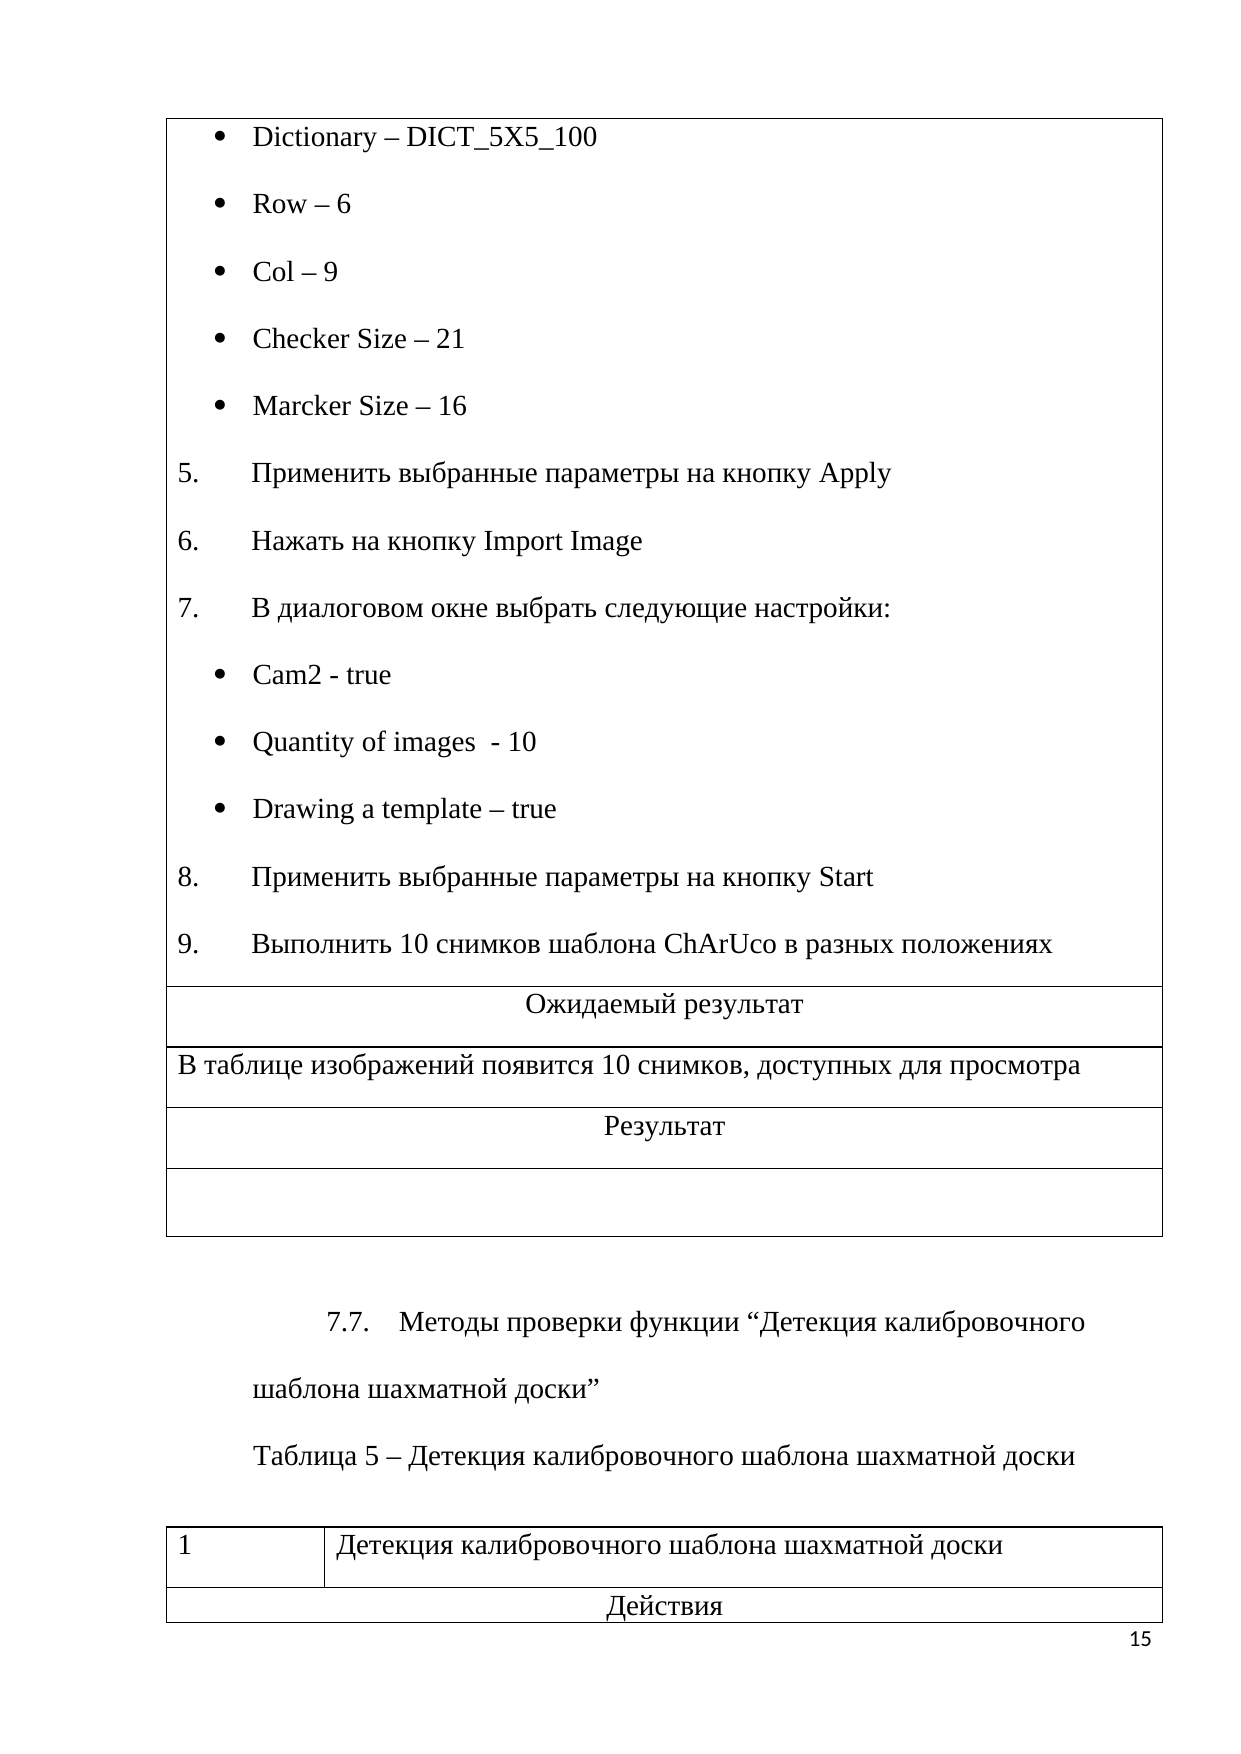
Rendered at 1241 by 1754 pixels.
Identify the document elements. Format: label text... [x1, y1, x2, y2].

list Методы проверки функции “Детекция калибровочного шаблона шахматной доски” [252, 1304, 1152, 1405]
table_header 1 [167, 1528, 324, 1587]
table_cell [167, 119, 1162, 986]
table_cell Ожидаемый результат [167, 987, 1162, 1046]
table_cell Результат [167, 1108, 1162, 1168]
table_cell [167, 1169, 1162, 1236]
table_cell Действия [167, 1588, 1162, 1622]
table_header Детекция калибровочного шаблона шахматной доски [325, 1528, 1162, 1587]
table_cell В таблице изображений появится 10 снимков, доступных для просмотра [167, 1048, 1162, 1107]
list Таблица 5 – Детекция калибровочного шаблона шахматной доски [177, 1438, 1152, 1472]
